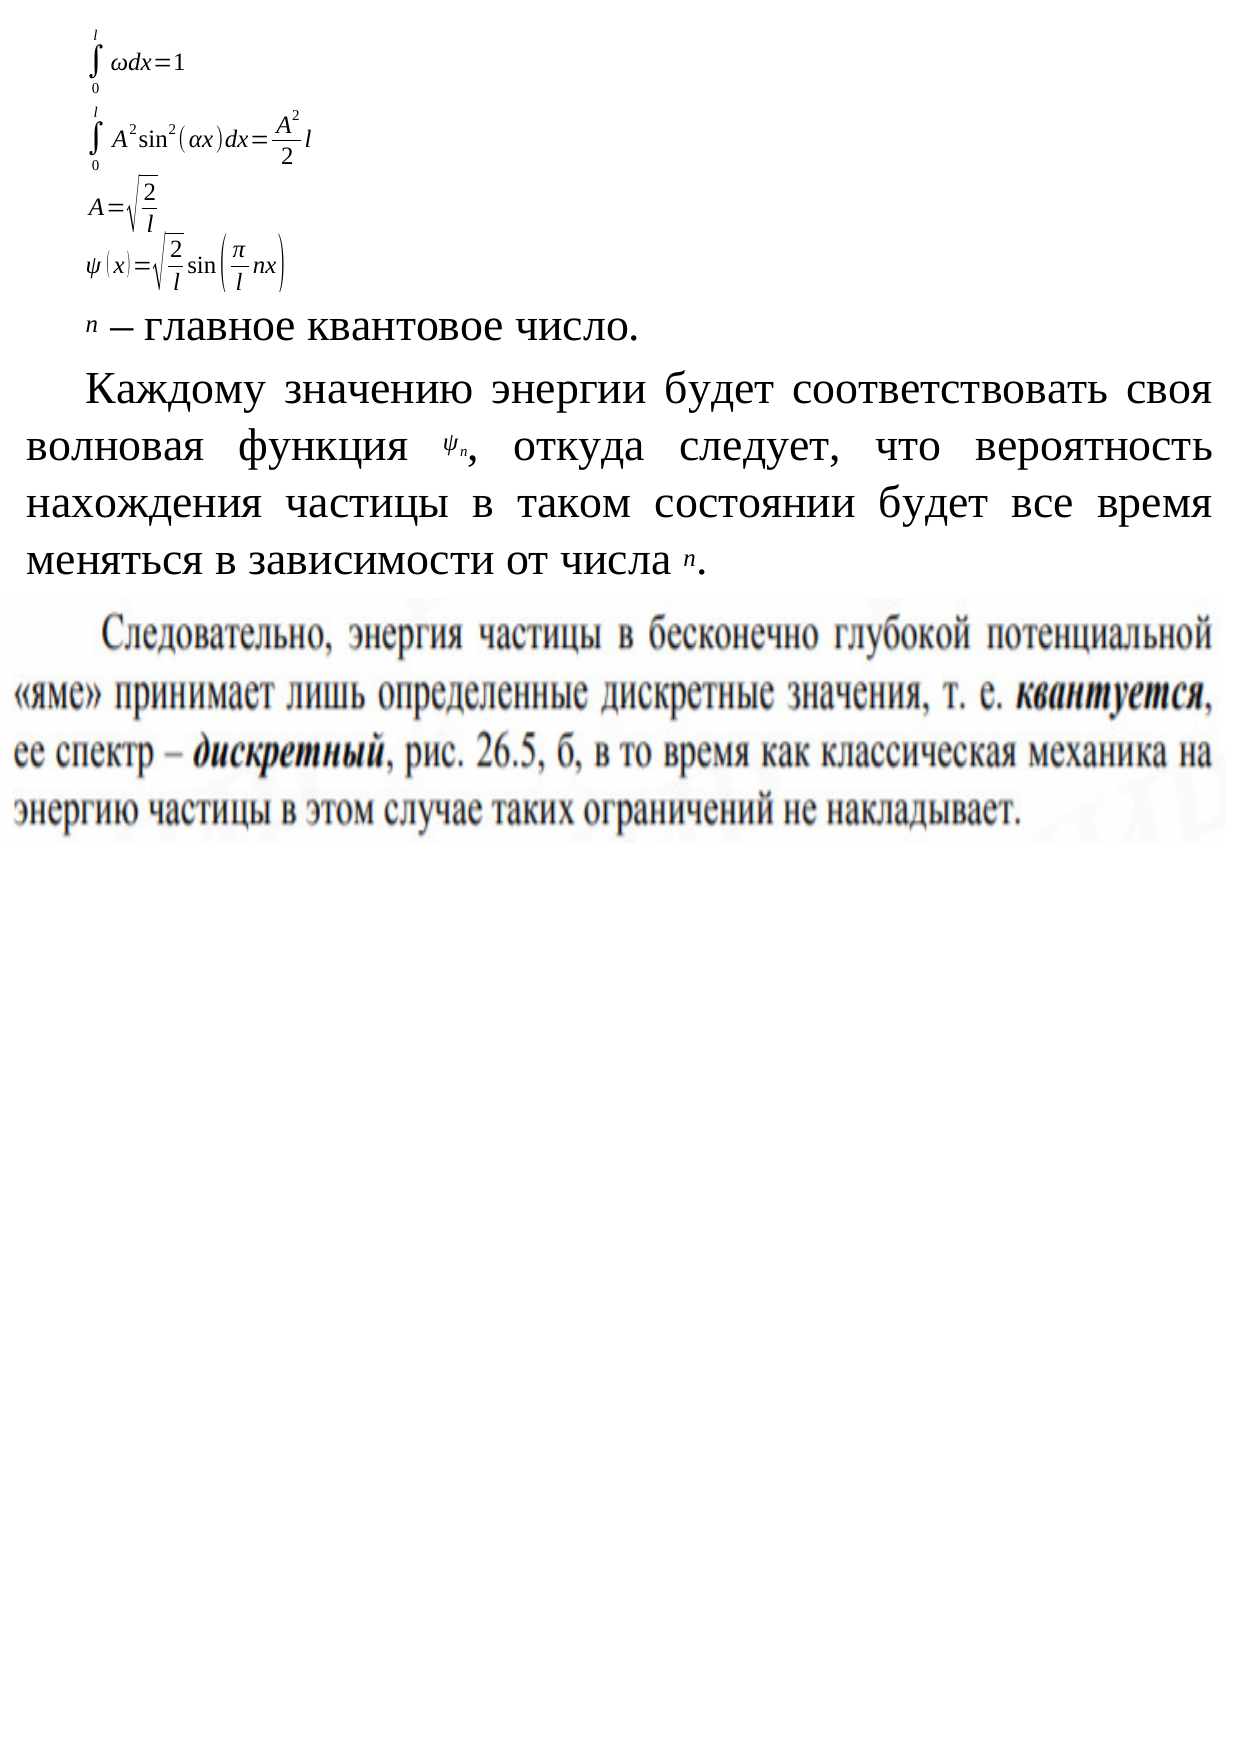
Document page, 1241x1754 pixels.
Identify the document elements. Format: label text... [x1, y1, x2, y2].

picture [0, 598, 1225, 843]
text – главное квантовое число. [27, 298, 1214, 351]
text Каждому значению энергии будет соответствовать своя волновая функция , откуда следует, что вероятность нахождения частицы в таком состоянии будет все время меняться в зависимости от числа . [27, 361, 1214, 584]
